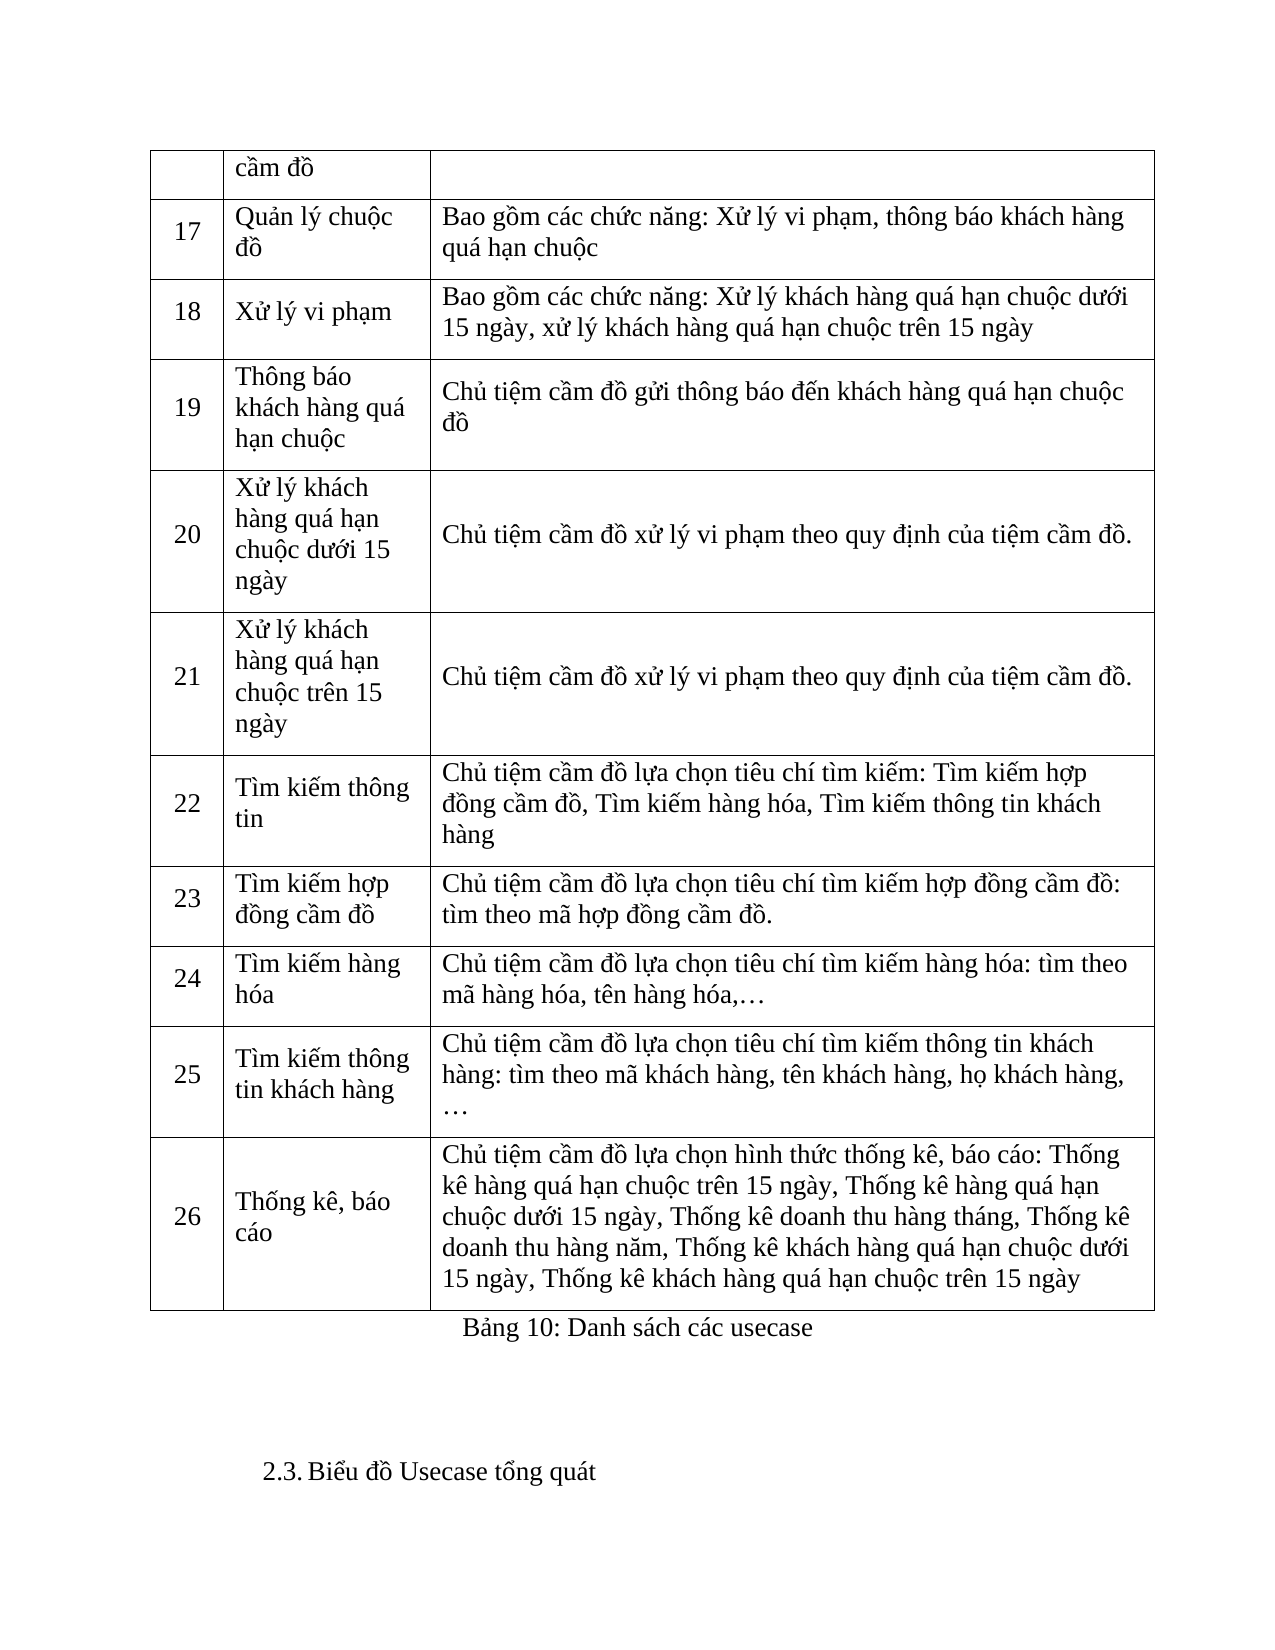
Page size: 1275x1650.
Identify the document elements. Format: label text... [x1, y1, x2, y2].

table_cell Tìm kiếm hàng hóa [224, 947, 430, 1026]
table_cell Xử lý vi phạm [224, 280, 430, 359]
table_cell 21 [151, 613, 223, 754]
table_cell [431, 151, 1154, 199]
text Bảng 10: Danh sách các usecase [150, 1311, 1125, 1342]
table_cell Chủ tiệm cầm đồ lựa chọn tiêu chí tìm kiếm thông tin khách hàng: tìm theo mã khách hàng, tên khách hàng, họ khách hàng,… [431, 1027, 1154, 1137]
table_cell 24 [151, 947, 223, 1026]
table_cell Bao gồm các chức năng: Xử lý khách hàng quá hạn chuộc dưới 15 ngày, xử lý khách hàng quá hạn chuộc trên 15 ngày [431, 280, 1154, 359]
table_cell Tìm kiếm thông tin khách hàng [224, 1027, 430, 1137]
table_cell 19 [151, 360, 223, 470]
table_cell Xử lý khách hàng quá hạn chuộc trên 15 ngày [224, 613, 430, 754]
list Biểu đồ Usecase tổng quát [262, 1455, 1125, 1486]
table_cell 22 [151, 756, 223, 866]
table_cell Xóa hợp đồng cầm đồ [224, 151, 430, 199]
table_cell Chủ tiệm cầm đồ lựa chọn tiêu chí tìm kiếm: Tìm kiếm hợp đồng cầm đồ, Tìm kiếm hàng hóa, Tìm kiếm thông tin khách hàng [431, 756, 1154, 866]
table_cell 16 [151, 151, 223, 199]
table_cell Chủ tiệm cầm đồ gửi thông báo đến khách hàng quá hạn chuộc đồ [431, 360, 1154, 470]
table_cell Thống kê, báo cáo [224, 1138, 430, 1310]
table_cell Quản lý chuộc đồ [224, 200, 430, 279]
table_cell Tìm kiếm thông tin [224, 756, 430, 866]
table_cell Bao gồm các chức năng: Xử lý vi phạm, thông báo khách hàng quá hạn chuộc [431, 200, 1154, 279]
table_cell 25 [151, 1027, 223, 1137]
table_cell Tìm kiếm hợp đồng cầm đồ [224, 867, 430, 946]
table_cell 20 [151, 471, 223, 612]
table_cell Chủ tiệm cầm đồ lựa chọn tiêu chí tìm kiếm hợp đồng cầm đồ: tìm theo mã hợp đồng cầm đồ. [431, 867, 1154, 946]
table_cell Thông báo khách hàng quá hạn chuộc [224, 360, 430, 470]
table_cell Xử lý khách hàng quá hạn chuộc dưới 15 ngày [224, 471, 430, 612]
table_cell Chủ tiệm cầm đồ xử lý vi phạm theo quy định của tiệm cầm đồ. [431, 613, 1154, 754]
table_cell Chủ tiệm cầm đồ xử lý vi phạm theo quy định của tiệm cầm đồ. [431, 471, 1154, 612]
table_cell 17 [151, 200, 223, 279]
table_cell 26 [151, 1138, 223, 1310]
table_cell 18 [151, 280, 223, 359]
table_cell 23 [151, 867, 223, 946]
table_cell Chủ tiệm cầm đồ lựa chọn tiêu chí tìm kiếm hàng hóa: tìm theo mã hàng hóa, tên hàng hóa,… [431, 947, 1154, 1026]
table_cell Chủ tiệm cầm đồ lựa chọn hình thức thống kê, báo cáo: Thống kê hàng quá hạn chuộc trên 15 ngày, Thống kê hàng quá hạn chuộc dưới 15 ngày, Thống kê doanh thu hàng tháng, Thống kê doanh thu hàng năm, Thống kê khách hàng quá hạn chuộc dưới 15 ngày, Thống kê khách hàng quá hạn chuộc trên 15 ngày [431, 1138, 1154, 1310]
